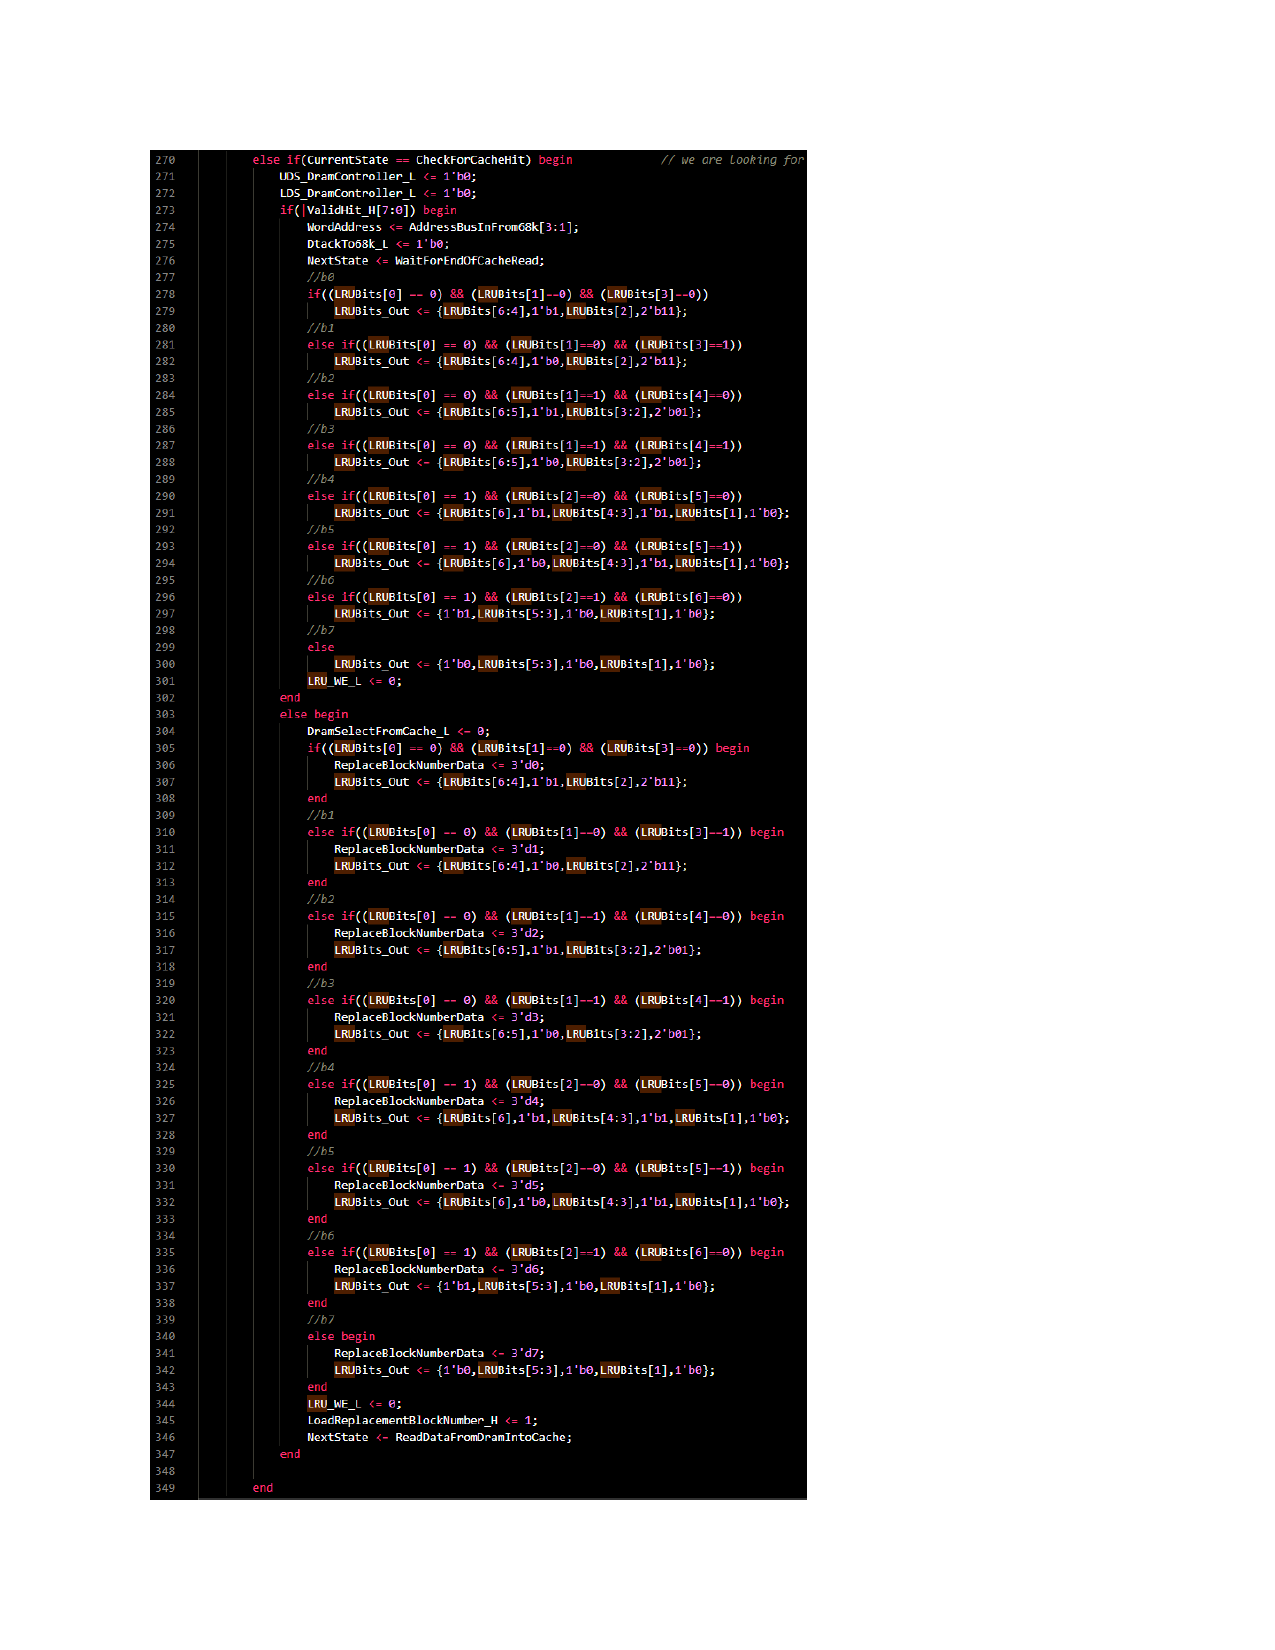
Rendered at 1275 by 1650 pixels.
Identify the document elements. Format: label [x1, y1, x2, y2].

picture [150, 150, 807, 1500]
